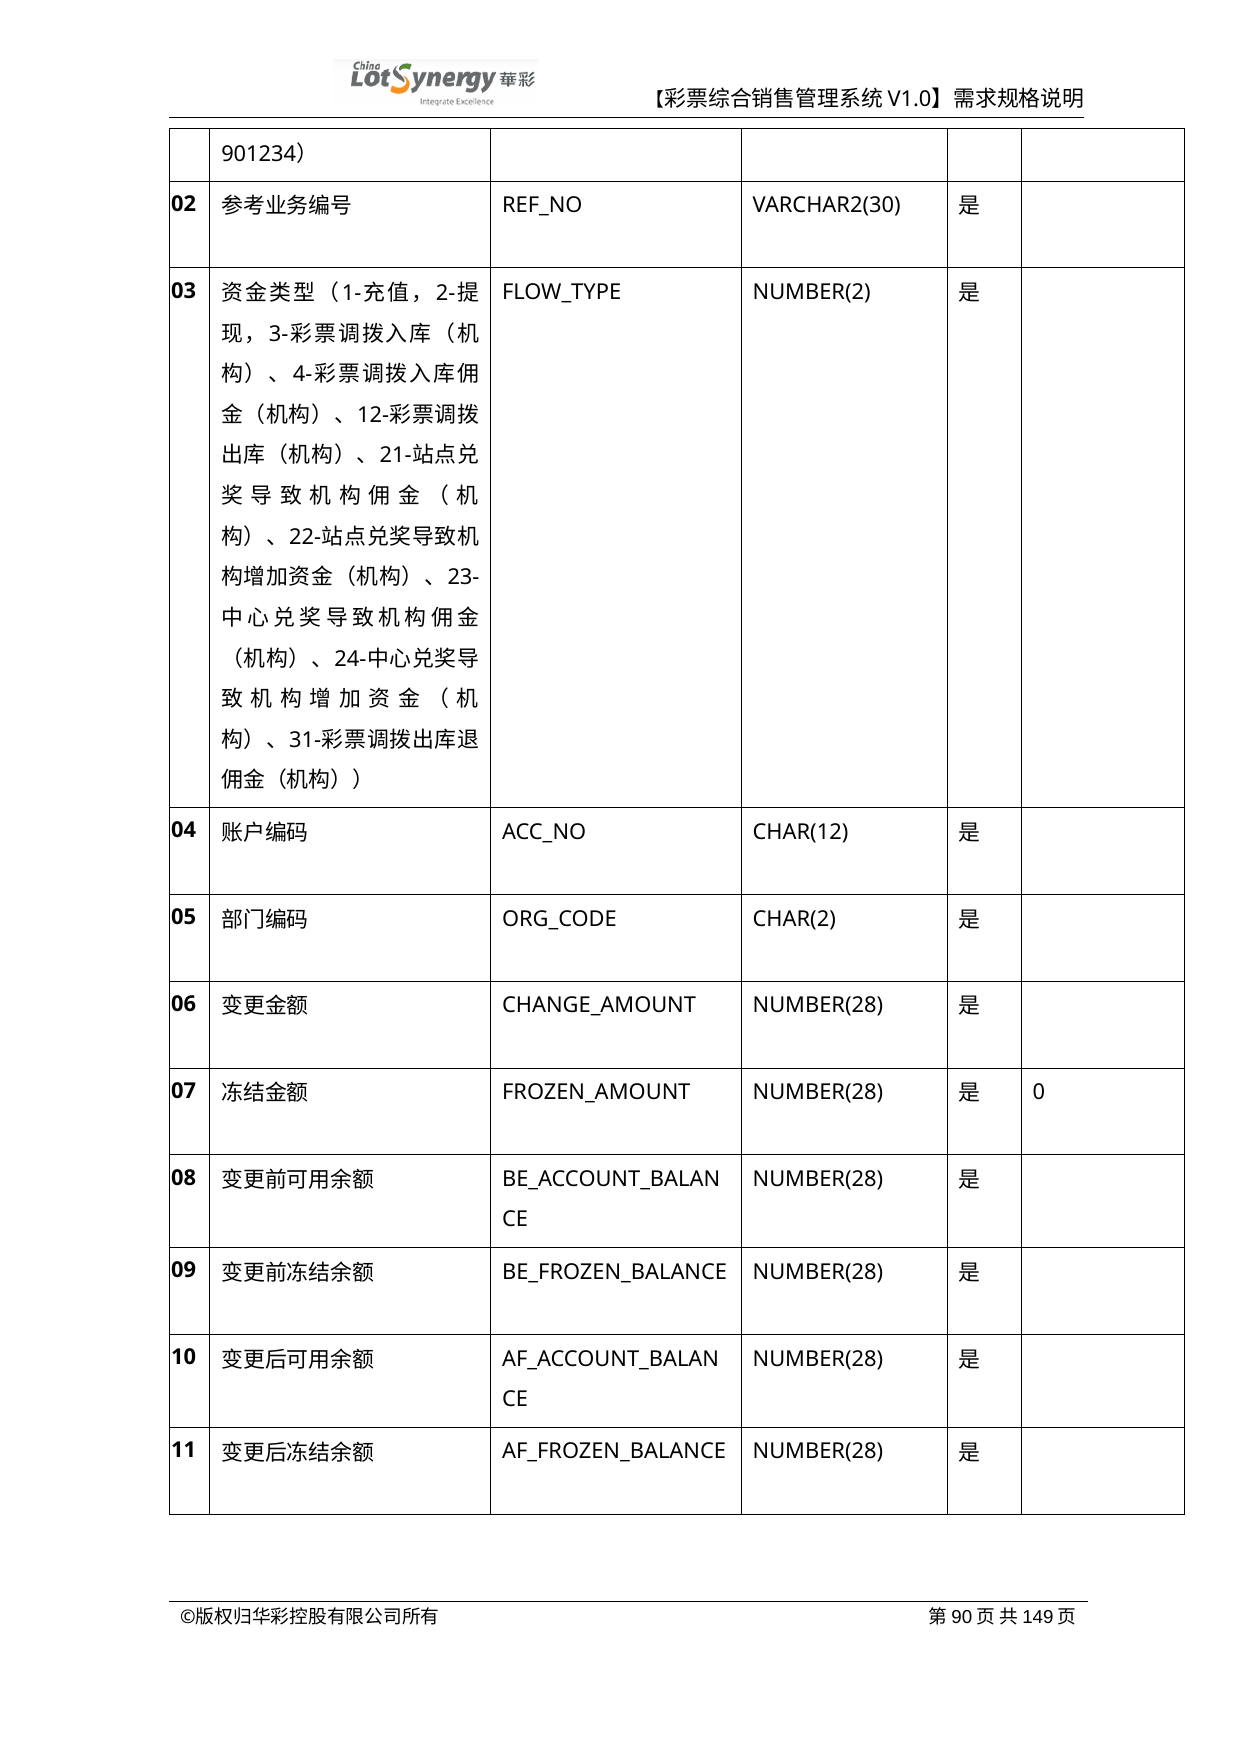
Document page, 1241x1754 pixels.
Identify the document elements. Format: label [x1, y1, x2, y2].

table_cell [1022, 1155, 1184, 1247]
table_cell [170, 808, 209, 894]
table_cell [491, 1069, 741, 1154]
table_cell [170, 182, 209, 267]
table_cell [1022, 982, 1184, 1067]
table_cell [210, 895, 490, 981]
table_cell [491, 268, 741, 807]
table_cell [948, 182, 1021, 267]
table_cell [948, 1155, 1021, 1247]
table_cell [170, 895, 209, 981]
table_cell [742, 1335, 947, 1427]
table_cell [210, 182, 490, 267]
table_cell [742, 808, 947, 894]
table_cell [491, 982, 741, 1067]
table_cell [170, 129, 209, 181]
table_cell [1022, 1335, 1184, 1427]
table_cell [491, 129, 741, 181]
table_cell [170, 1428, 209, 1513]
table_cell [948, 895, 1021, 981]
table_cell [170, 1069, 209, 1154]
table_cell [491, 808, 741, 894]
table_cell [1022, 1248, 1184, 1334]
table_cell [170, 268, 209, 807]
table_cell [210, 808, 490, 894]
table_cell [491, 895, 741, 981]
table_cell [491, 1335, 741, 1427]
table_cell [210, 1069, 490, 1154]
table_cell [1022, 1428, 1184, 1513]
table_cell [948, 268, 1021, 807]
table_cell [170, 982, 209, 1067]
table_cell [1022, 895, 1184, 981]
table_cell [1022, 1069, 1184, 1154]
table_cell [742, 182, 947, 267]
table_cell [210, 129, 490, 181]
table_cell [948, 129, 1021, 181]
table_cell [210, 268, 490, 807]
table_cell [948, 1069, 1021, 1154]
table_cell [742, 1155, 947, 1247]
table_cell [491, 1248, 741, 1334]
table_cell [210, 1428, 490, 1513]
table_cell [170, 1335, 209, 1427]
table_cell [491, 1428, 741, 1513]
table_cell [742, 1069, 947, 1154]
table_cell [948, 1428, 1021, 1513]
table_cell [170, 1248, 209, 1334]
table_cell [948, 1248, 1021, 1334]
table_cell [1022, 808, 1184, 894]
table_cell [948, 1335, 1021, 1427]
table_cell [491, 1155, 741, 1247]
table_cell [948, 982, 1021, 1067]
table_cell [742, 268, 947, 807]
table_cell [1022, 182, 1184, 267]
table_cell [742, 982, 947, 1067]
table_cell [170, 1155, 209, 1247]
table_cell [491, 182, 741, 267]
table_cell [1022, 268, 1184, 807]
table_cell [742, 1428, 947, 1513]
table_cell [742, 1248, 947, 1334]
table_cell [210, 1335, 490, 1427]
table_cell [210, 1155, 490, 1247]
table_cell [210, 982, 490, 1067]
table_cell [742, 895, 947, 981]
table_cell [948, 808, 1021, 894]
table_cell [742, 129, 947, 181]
picture [333, 59, 538, 107]
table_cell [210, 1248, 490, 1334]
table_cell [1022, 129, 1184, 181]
